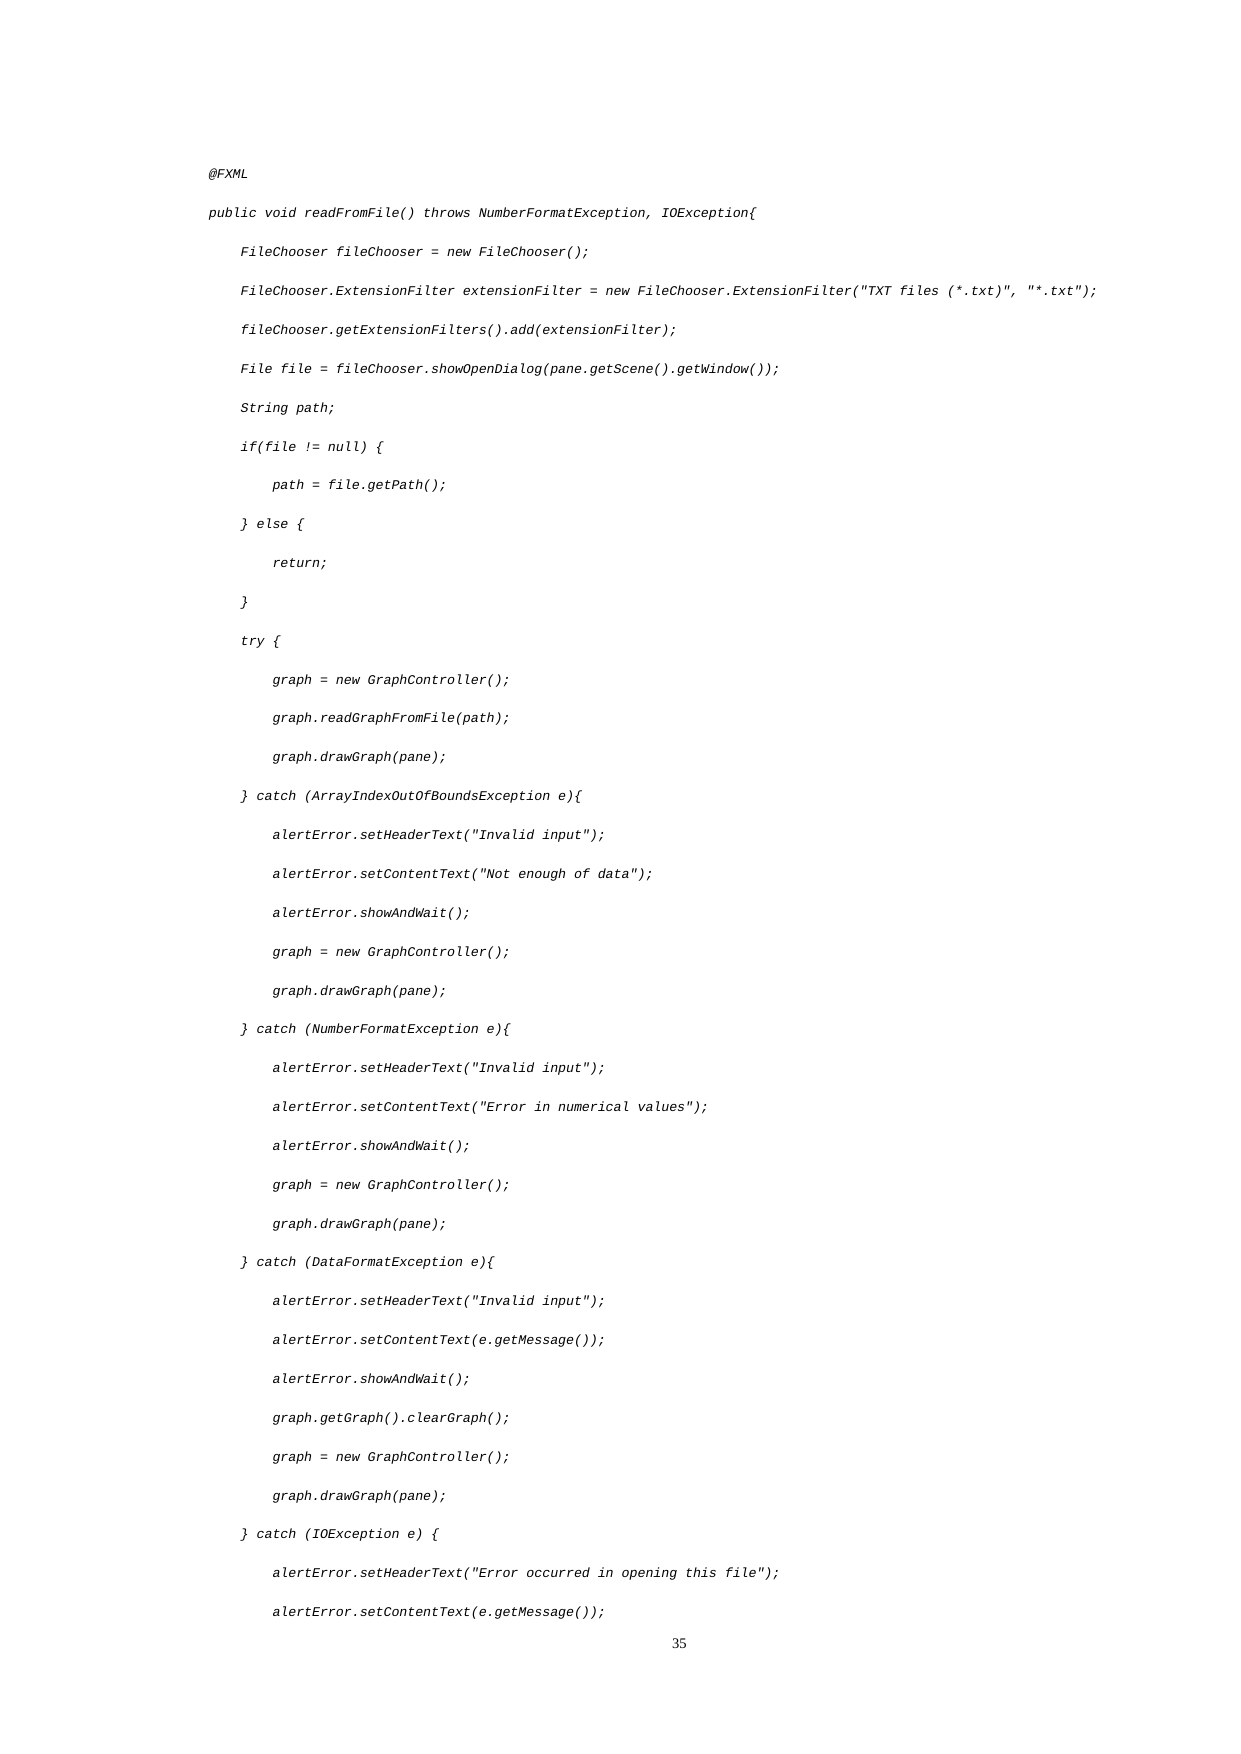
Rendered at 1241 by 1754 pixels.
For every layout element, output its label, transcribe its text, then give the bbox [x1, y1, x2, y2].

text } catch (DataFormatException e){ [177, 1245, 1181, 1271]
text } catch (NumberFormatException e){ [177, 1012, 1181, 1038]
text alertError.showAndWait(); [177, 1128, 1181, 1154]
text alertError.setContentText(e.getMessage()); [177, 1594, 1181, 1621]
text } else { [177, 507, 1181, 533]
text FileChooser fileChooser = new FileChooser(); [177, 235, 1181, 261]
text } [177, 584, 1181, 610]
text alertError.showAndWait(); [177, 1361, 1181, 1387]
text alertError.setHeaderText("Invalid input"); [177, 1051, 1181, 1077]
text graph = new GraphController(); [177, 662, 1181, 688]
text } catch (ArrayIndexOutOfBoundsException e){ [177, 779, 1181, 804]
text alertError.setHeaderText("Error occurred in opening this file"); [177, 1556, 1181, 1582]
text graph = new GraphController(); [177, 1167, 1181, 1193]
text graph.readGraphFromFile(path); [177, 701, 1181, 727]
text alertError.showAndWait(); [177, 895, 1181, 921]
text path = file.getPath(); [177, 468, 1181, 494]
text File file = fileChooser.showOpenDialog(pane.getScene().getWindow()); [177, 351, 1181, 377]
text public void readFromFile() throws NumberFormatException, IOException{ [177, 196, 1181, 222]
text graph = new GraphController(); [177, 1439, 1181, 1465]
text FileChooser.ExtensionFilter extensionFilter = new FileChooser.ExtensionFilter("TXT files (*.txt)", "*.txt"); [177, 273, 1181, 299]
text alertError.setContentText(e.getMessage()); [177, 1323, 1181, 1348]
text graph.getGraph().clearGraph(); [177, 1400, 1181, 1426]
text graph.drawGraph(pane); [177, 1478, 1181, 1504]
text alertError.setHeaderText("Invalid input"); [177, 1284, 1181, 1310]
text graph.drawGraph(pane); [177, 1206, 1181, 1232]
text graph = new GraphController(); [177, 934, 1181, 960]
text return; [177, 546, 1181, 571]
text if(file != null) { [177, 429, 1181, 455]
text alertError.setHeaderText("Invalid input"); [177, 817, 1181, 843]
text alertError.setContentText("Error in numerical values"); [177, 1089, 1181, 1115]
text String path; [177, 390, 1181, 416]
text graph.drawGraph(pane); [177, 740, 1181, 766]
text alertError.setContentText("Not enough of data"); [177, 856, 1181, 882]
text try { [177, 623, 1181, 649]
text fileChooser.getExtensionFilters().add(extensionFilter); [177, 312, 1181, 338]
text @FXML [177, 157, 1181, 183]
text graph.drawGraph(pane); [177, 973, 1181, 999]
text } catch (IOException e) { [177, 1517, 1181, 1543]
